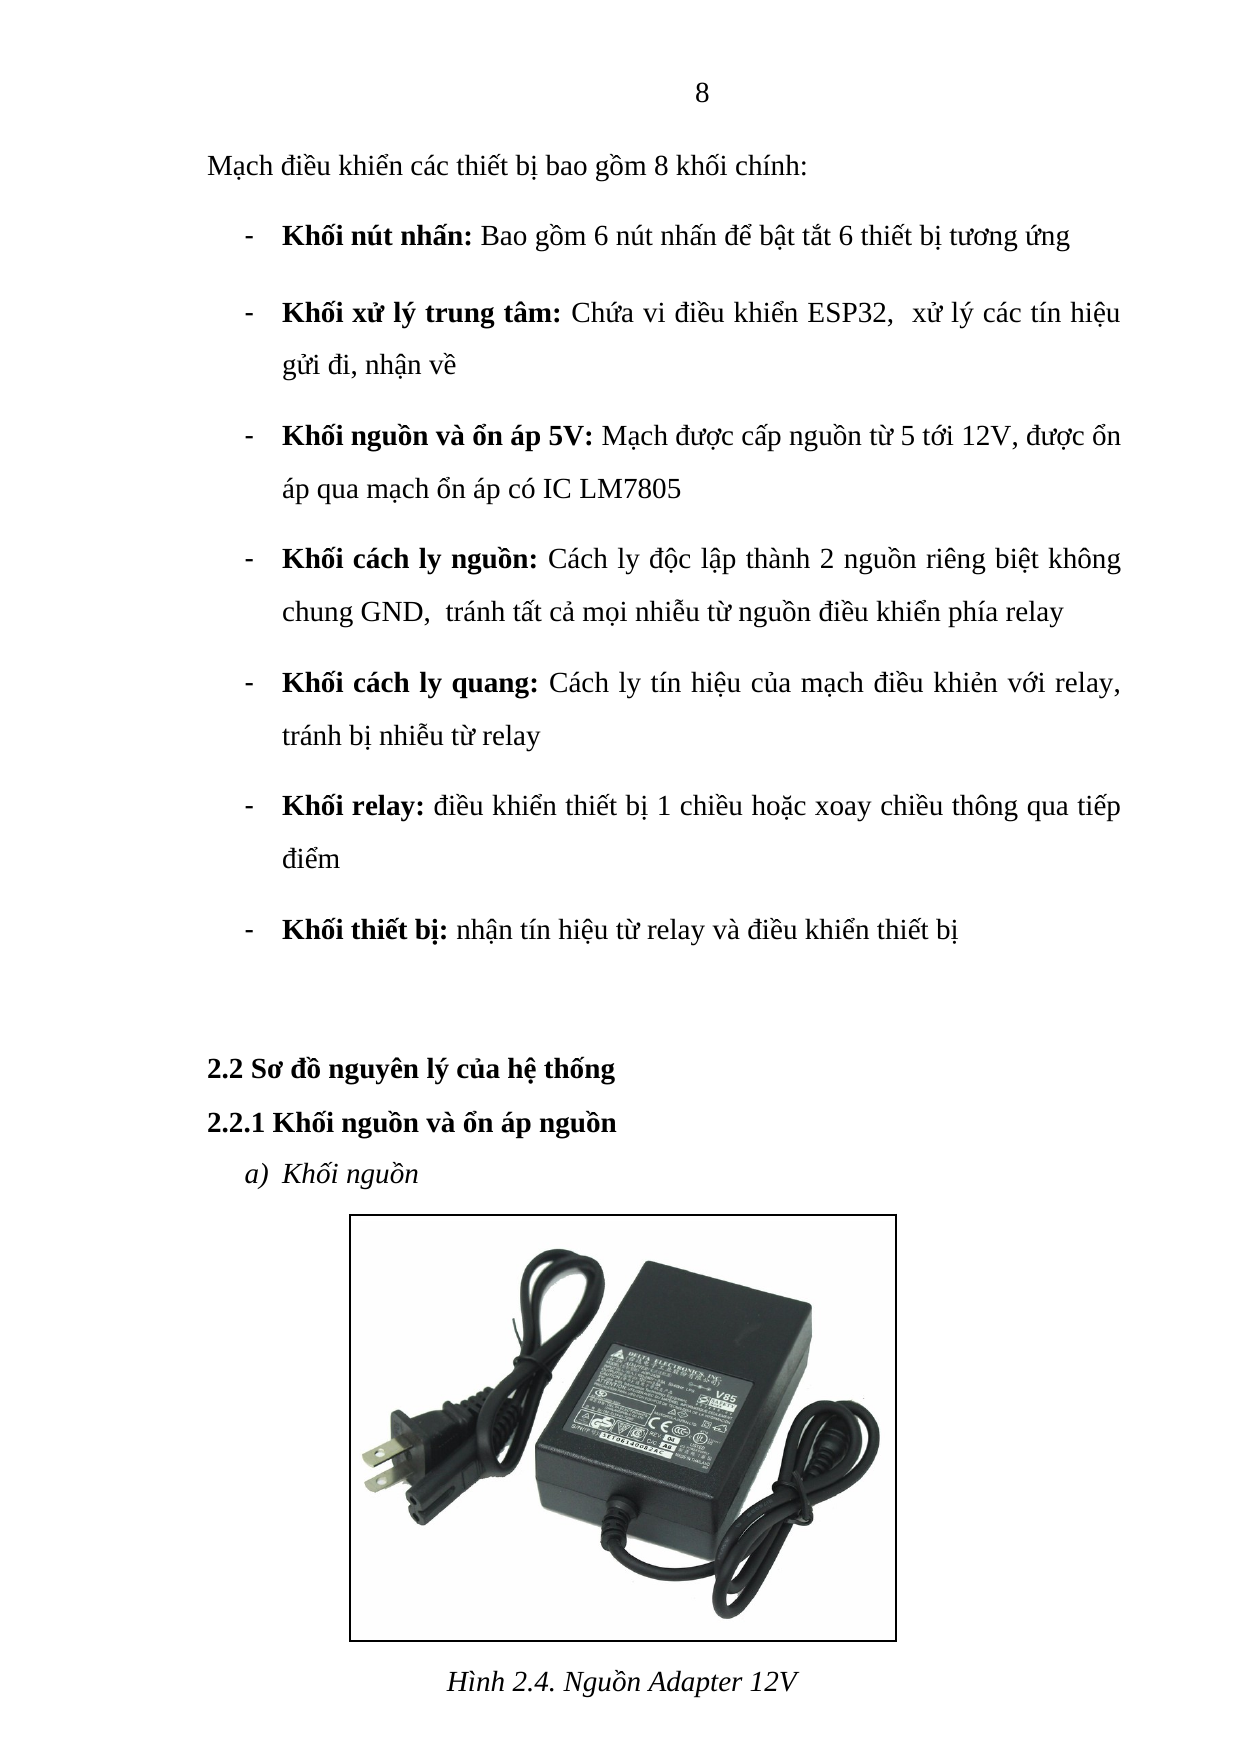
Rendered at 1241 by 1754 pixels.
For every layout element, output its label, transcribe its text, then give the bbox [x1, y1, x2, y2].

list Khối xử lý trung tâm: Chứa vi điều khiển ESP32, xử lý các tín hiệu gửi đi, nhận về [244, 291, 1122, 381]
list Khối cách ly nguồn: Cách ly độc lập thành 2 nguồn riêng biệt không chung GND, tránh tất cả mọi nhiễu từ nguồn điều khiển phía relay [244, 538, 1122, 628]
list Khối nguồn [244, 1156, 1122, 1189]
subtitle Khối nguồn và ổn áp nguồn [207, 1106, 1122, 1139]
list Khối thiết bị: nhận tín hiệu từ relay và điều khiển thiết bị [244, 908, 1122, 948]
text Mạch điều khiển các thiết bị bao gồm 8 khối chính: [207, 148, 1122, 181]
subtitle Sơ đồ nguyên lý của hệ thống [207, 1051, 1122, 1085]
picture [351, 1216, 895, 1640]
list Khối cách ly quang: Cách ly tín hiệu của mạch điều khiẻn với relay, tránh bị nhiễu từ relay [244, 661, 1122, 751]
list Khối relay: điều khiển thiết bị 1 chiều hoặc xoay chiều thông qua tiếp điểm [244, 784, 1122, 874]
list Khối nguồn và ổn áp 5V: Mạch được cấp nguồn từ 5 tới 12V, được ổn áp qua mạch ổn áp có IC LM7805 [244, 414, 1122, 504]
list Khối nút nhấn: Bao gồm 6 nút nhấn để bật tắt 6 thiết bị tương ứng [244, 215, 1122, 254]
